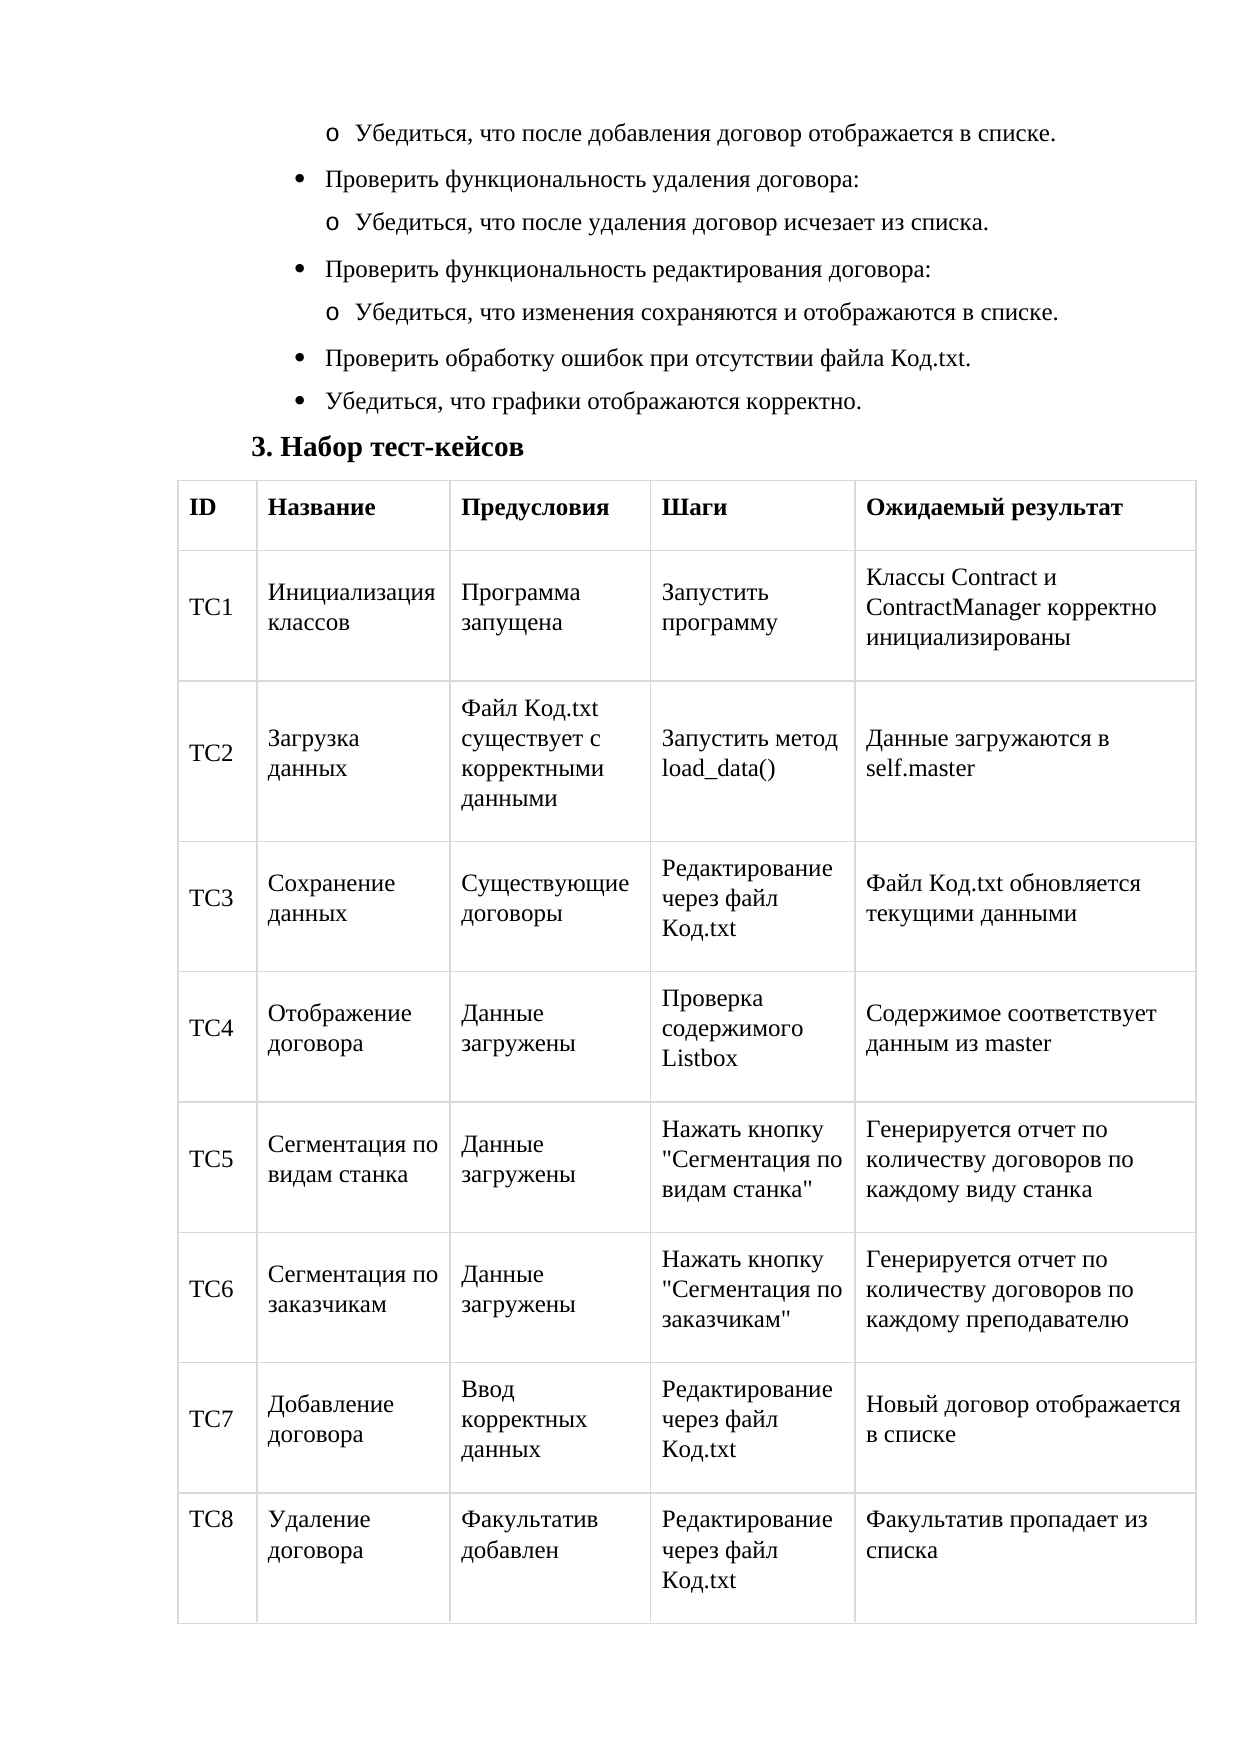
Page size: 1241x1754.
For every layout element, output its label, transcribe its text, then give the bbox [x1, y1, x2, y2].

table_cell TC8 [179, 1494, 256, 1622]
table_cell TC7 [179, 1363, 256, 1492]
table_cell Удаление договора [258, 1494, 449, 1622]
table_cell Инициализация классов [258, 551, 449, 680]
table_cell TC1 [179, 551, 256, 680]
table_cell Данные загружены [451, 972, 650, 1101]
table_cell Добавление договора [258, 1363, 449, 1492]
table_cell Существующие договоры [451, 842, 650, 971]
table_cell Редактирование через файл Код.txt [651, 842, 854, 971]
table_cell Отображение договора [258, 972, 449, 1101]
table_cell Файл Код.txt обновляется текущими данными [856, 842, 1195, 971]
table_cell Данные загружены [451, 1103, 650, 1231]
table_cell Нажать кнопку "Сегментация по заказчикам" [651, 1233, 854, 1362]
text 3. Набор тест-кейсов [177, 429, 1152, 463]
list Убедиться, что после удаления договор исчезает из списка. [177, 207, 1152, 238]
table_cell TC4 [179, 972, 256, 1101]
table_cell Редактирование через файл Код.txt [651, 1494, 854, 1622]
table_cell Классы Contract и ContractManager корректно инициализированы [856, 551, 1195, 680]
table_header Название [258, 481, 449, 550]
table_cell Факультатив добавлен [451, 1494, 650, 1622]
list Убедиться, что после добавления договор отображается в списке. [177, 118, 1152, 149]
table_cell Сегментация по заказчикам [258, 1233, 449, 1362]
table_cell TC6 [179, 1233, 256, 1362]
table_cell Запустить метод load_data() [651, 682, 854, 841]
table_cell Данные загружены [451, 1233, 650, 1362]
table_cell Новый договор отображается в списке [856, 1363, 1195, 1492]
list Проверить функциональность редактирования договора: [177, 254, 1152, 282]
table_cell Генерируется отчет по количеству договоров по каждому виду станка [856, 1103, 1195, 1231]
table_header ID [179, 481, 256, 550]
table_cell TC3 [179, 842, 256, 971]
list Убедиться, что изменения сохраняются и отображаются в списке. [177, 297, 1152, 328]
table_cell Нажать кнопку "Сегментация по видам станка" [651, 1103, 854, 1231]
table_header Шаги [651, 481, 854, 550]
table_cell TC5 [179, 1103, 256, 1231]
table_cell Генерируется отчет по количеству договоров по каждому преподавателю [856, 1233, 1195, 1362]
table_cell Ввод корректных данных [451, 1363, 650, 1492]
table_cell Проверка содержимого Listbox [651, 972, 854, 1101]
list Убедиться, что графики отображаются корректно. [177, 386, 1152, 415]
table_cell Данные загружаются в self.master [856, 682, 1195, 841]
list Проверить обработку ошибок при отсутствии файла Код.txt. [177, 343, 1152, 372]
table_header Предусловия [451, 481, 650, 550]
table_cell Факультатив пропадает из списка [856, 1494, 1195, 1622]
table_cell Редактирование через файл Код.txt [651, 1363, 854, 1492]
table_header Ожидаемый результат [856, 481, 1195, 550]
table_cell Сегментация по видам станка [258, 1103, 449, 1231]
table_cell Сохранение данных [258, 842, 449, 971]
table_cell Программа запущена [451, 551, 650, 680]
table_cell TC2 [179, 682, 256, 841]
table_cell Содержимое соответствует данным из master [856, 972, 1195, 1101]
list Проверить функциональность удаления договора: [177, 164, 1152, 193]
table_cell Файл Код.txt существует с корректными данными [451, 682, 650, 841]
table_cell Загрузка данных [258, 682, 449, 841]
table_cell Запустить программу [651, 551, 854, 680]
